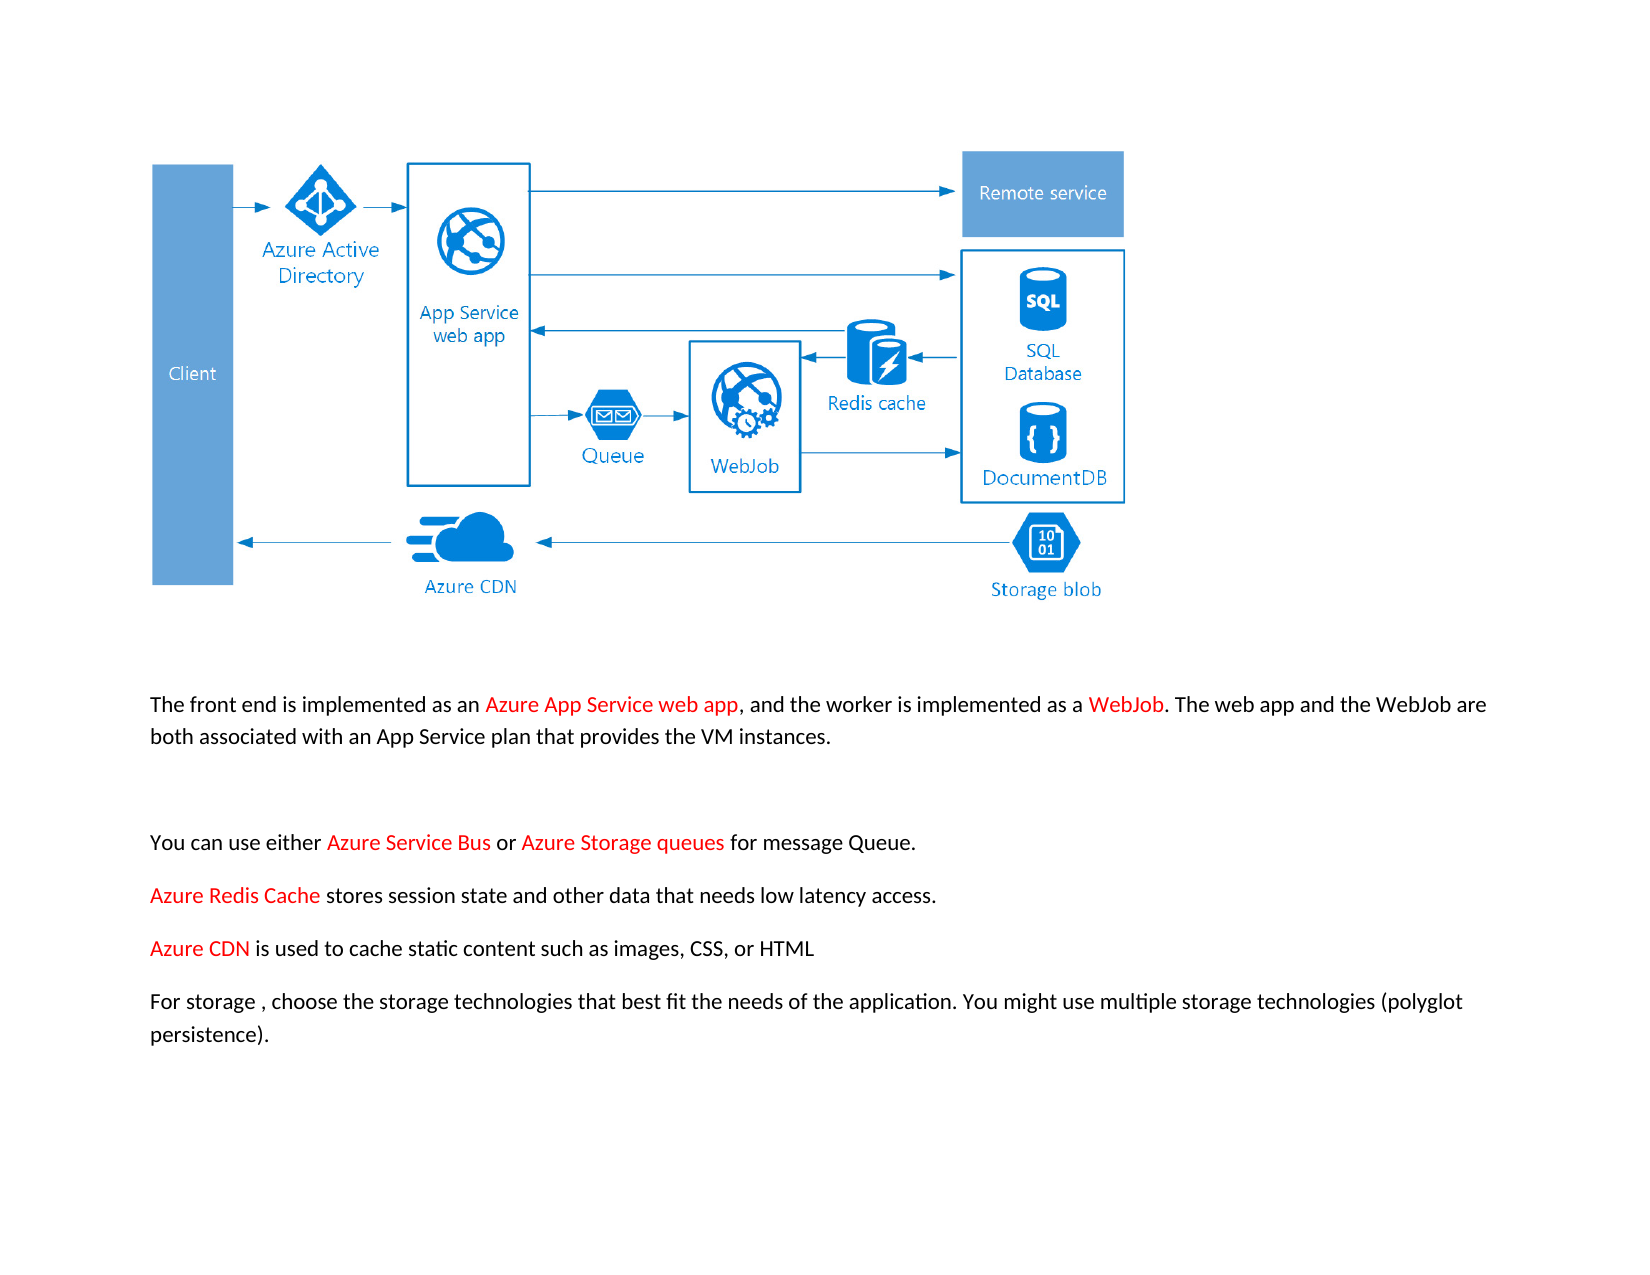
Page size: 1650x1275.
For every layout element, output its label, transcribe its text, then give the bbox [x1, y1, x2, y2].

text For storage , choose the storage technologies that best fit the needs of the application. You might use multiple storage technologies (polyglot persistence). [150, 987, 1500, 1048]
text Azure Redis Cache stores session state and other data that needs low latency access. [150, 881, 1500, 909]
text The front end is implemented as an Azure App Service web app, and the worker is implemented as a WebJob. The web app and the WebJob are both associated with an App Service plan that provides the VM instances. [150, 690, 1500, 750]
text You can use either Azure Service Bus or Azure Storage queues for message Queue. [150, 828, 1500, 856]
text Azure CDN is used to cache static content such as images, CSS, or HTML [150, 934, 1500, 962]
